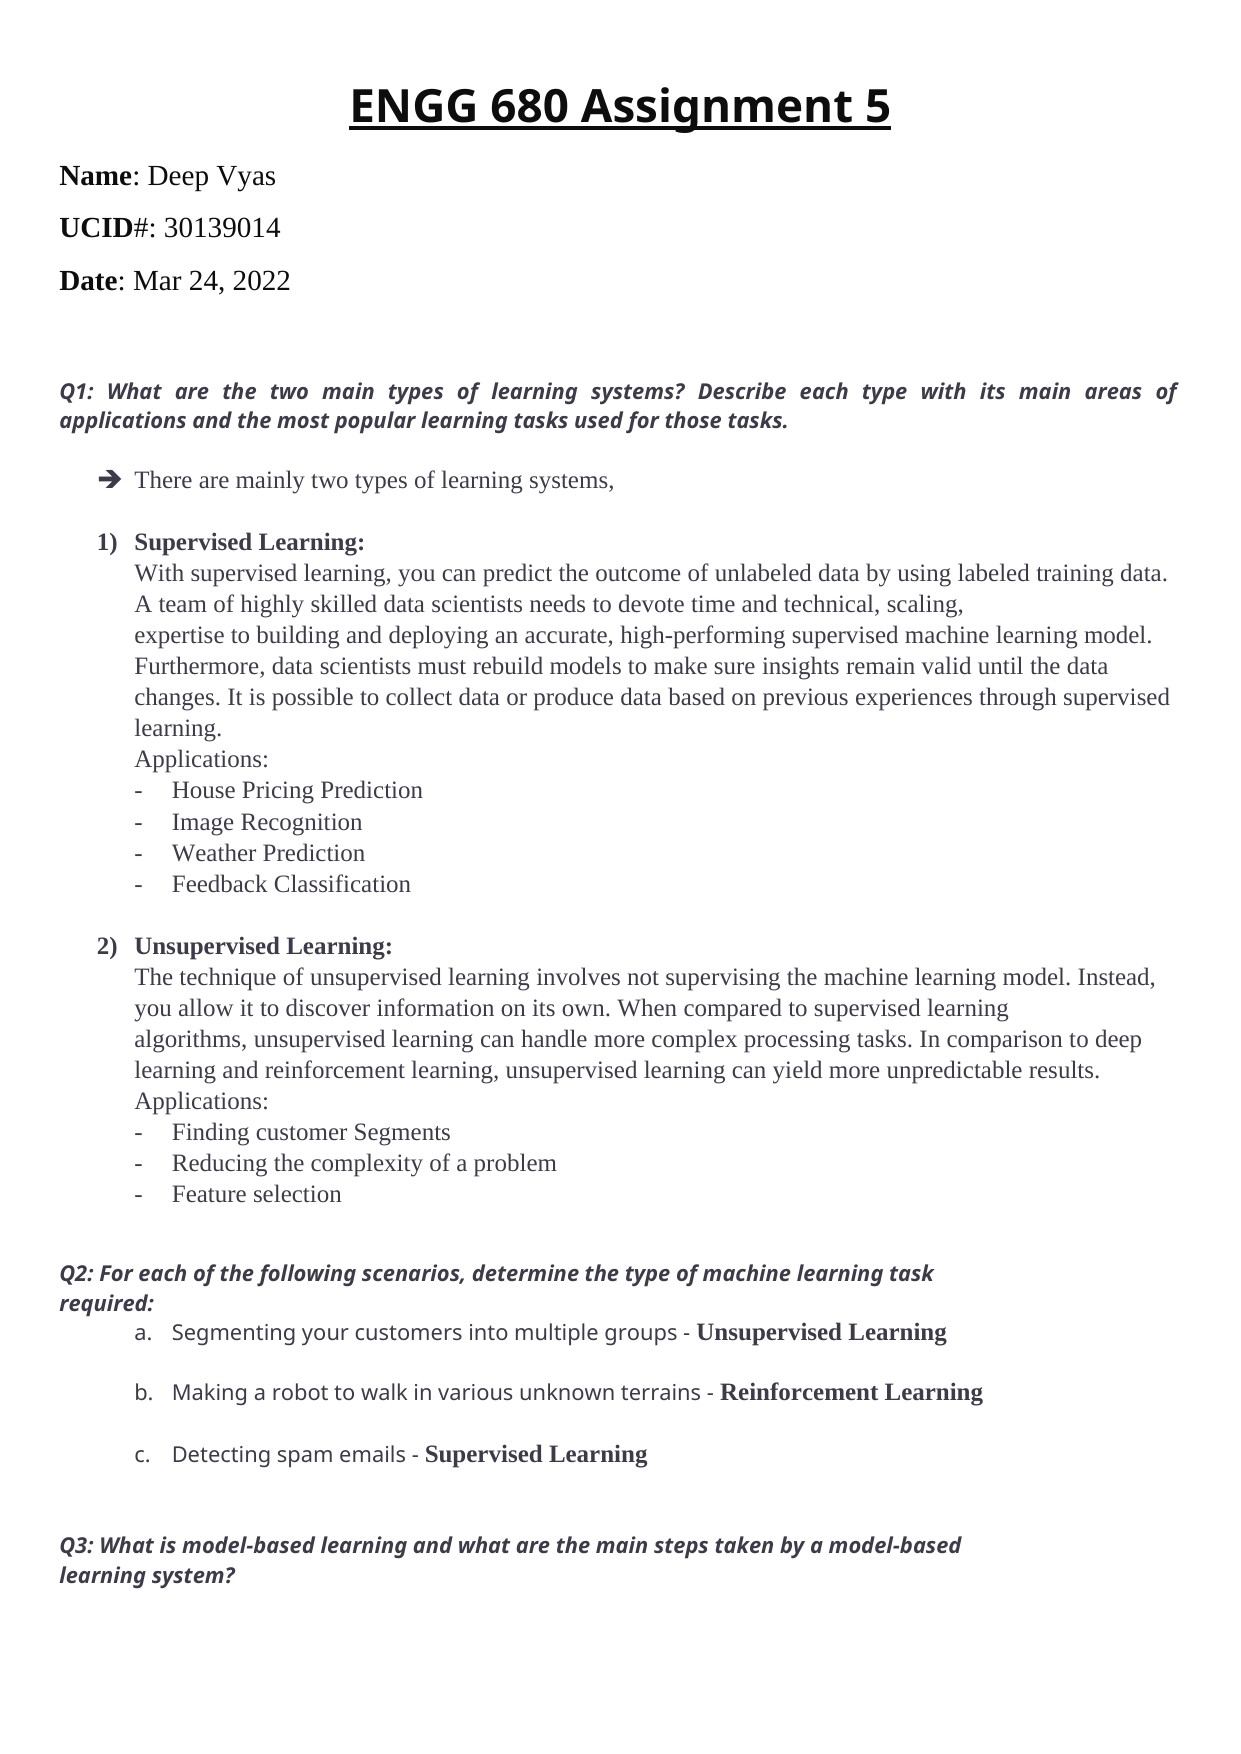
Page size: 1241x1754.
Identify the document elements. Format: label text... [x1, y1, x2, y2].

list Finding customer Segments [134, 1117, 1181, 1146]
text Q3: What is model-based learning and what are the main steps taken by a model-based [59, 1531, 1181, 1560]
text learning system? [59, 1560, 1181, 1590]
text UCID#: 30139014 [59, 211, 1181, 244]
list The technique of unsupervised learning involves not supervising the machine learning model. Instead, you allow it to discover information on its own. When compared to supervised learning algorithms, unsupervised learning can handle more complex processing tasks. In comparison to deep learning and reinforcement learning, unsupervised learning can yield more unpredictable results. [134, 962, 1181, 1084]
list Image Recognition [134, 807, 1181, 835]
list Segmenting your customers into multiple groups - Unsupervised Learning [134, 1317, 1181, 1347]
list House Pricing Prediction [134, 776, 1181, 804]
list Feature selection [134, 1179, 1181, 1208]
list Applications: [134, 744, 1181, 773]
list Feedback Classification [134, 869, 1181, 897]
list With supervised learning, you can predict the outcome of unlabeled data by using labeled training data. A team of highly skilled data scientists needs to devote time and technical, scaling, expertise to building and deploying an accurate, high-performing supervised machine learning model. Furthermore, data scientists must rebuild models to make sure insights remain valid until the data changes. It is possible to collect data or produce data based on previous experiences through supervised learning. [134, 558, 1181, 742]
list There are mainly two types of learning systems, [97, 465, 1181, 494]
text required: [59, 1288, 1181, 1317]
text Name: Deep Vyas [59, 158, 1181, 191]
list Supervised Learning: [97, 527, 1181, 556]
list Unsupervised Learning: [97, 931, 1181, 959]
list Applications: [134, 1086, 1181, 1115]
list Making a robot to walk in various unknown terrains - Reinforcement Learning [134, 1377, 1181, 1407]
list Reducing the complexity of a problem [134, 1148, 1181, 1177]
text Q2: For each of the following scenarios, determine the type of machine learning task [59, 1258, 1181, 1288]
list Weather Prediction [134, 838, 1181, 866]
text Date: Mar 24, 2022 [59, 263, 1181, 297]
text Q1: What are the two main types of learning systems? Describe each type with its main areas of applications and the most popular learning tasks used for those tasks. [59, 376, 1181, 435]
list Detecting spam emails - Supervised Learning [134, 1439, 1181, 1469]
text ENGG 680 Assignment 5 [59, 74, 1181, 136]
